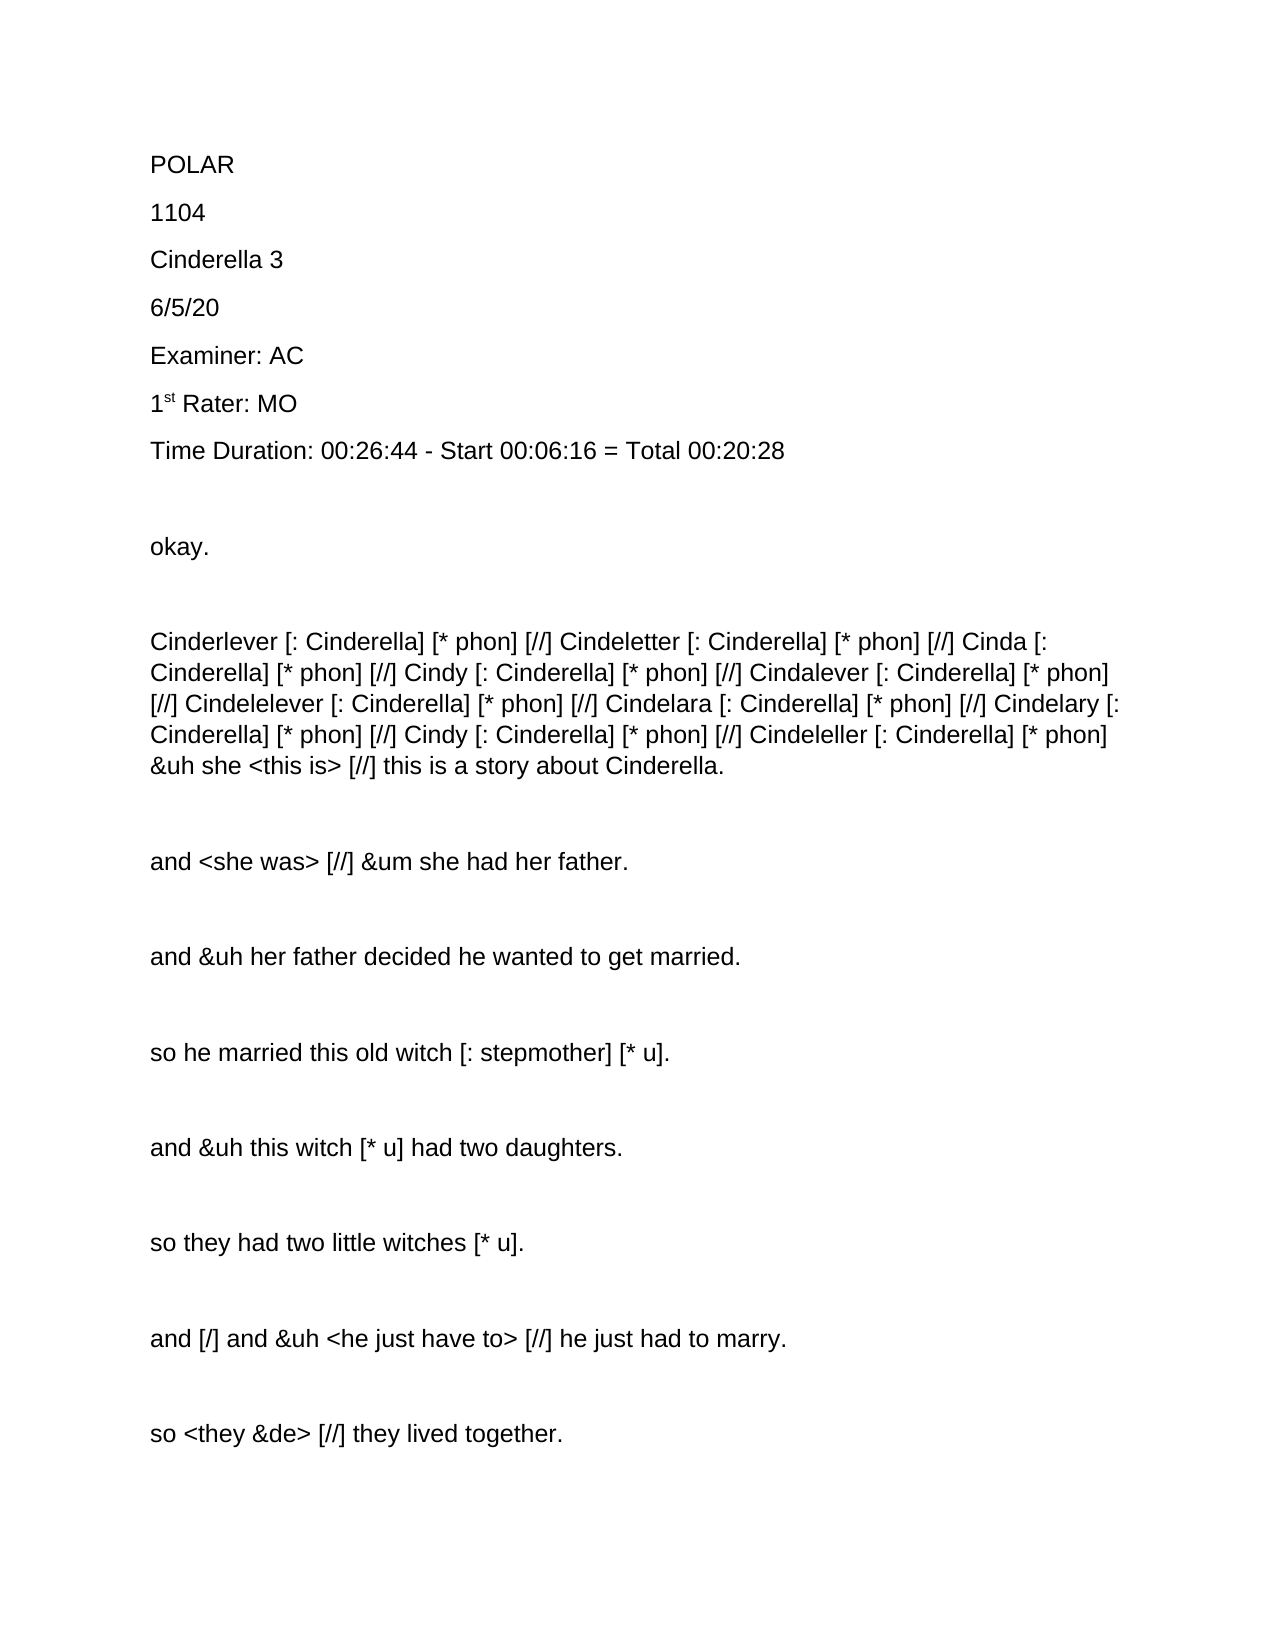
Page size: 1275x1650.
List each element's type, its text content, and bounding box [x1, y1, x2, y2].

text 1st Rater: MO [150, 388, 1125, 417]
text 1104 [150, 198, 1125, 226]
text Examiner: AC [150, 341, 1125, 369]
text and [/] and &uh <he just have to> [//] he just had to marry. [150, 1324, 1125, 1352]
text 6/5/20 [150, 293, 1125, 322]
text POLAR [150, 150, 1125, 179]
text Cinderella 3 [150, 245, 1125, 274]
text Cinderlever [: Cinderella] [* phon] [//] Cindeletter [: Cinderella] [* phon] [//] Cinda [: Cinderella] [* phon] [//] Cindy [: Cinderella] [* phon] [//] Cindalever [: Cinderella] [* phon] [//] Cindelelever [: Cinderella] [* phon] [//] Cindelara [: Cinderella] [* phon] [//] Cindelary [: Cinderella] [* phon] [//] Cindy [: Cinderella] [* phon] [//] Cindeleller [: Cinderella] [* phon] &uh she <this is> [//] this is a story about Cinderella. [150, 627, 1125, 780]
text so <they &de> [//] they lived together. [150, 1419, 1125, 1448]
text and &uh this witch [* u] had two daughters. [150, 1133, 1125, 1162]
text okay. [150, 532, 1125, 560]
text so he married this old witch [: stepmother] [* u]. [150, 1037, 1125, 1066]
text Time Duration: 00:26:44 - Start 00:06:16 = Total 00:20:28 [150, 436, 1125, 465]
text and &uh her father decided he wanted to get married. [150, 942, 1125, 971]
text so they had two little witches [* u]. [150, 1228, 1125, 1257]
text and <she was> [//] &um she had her father. [150, 847, 1125, 875]
